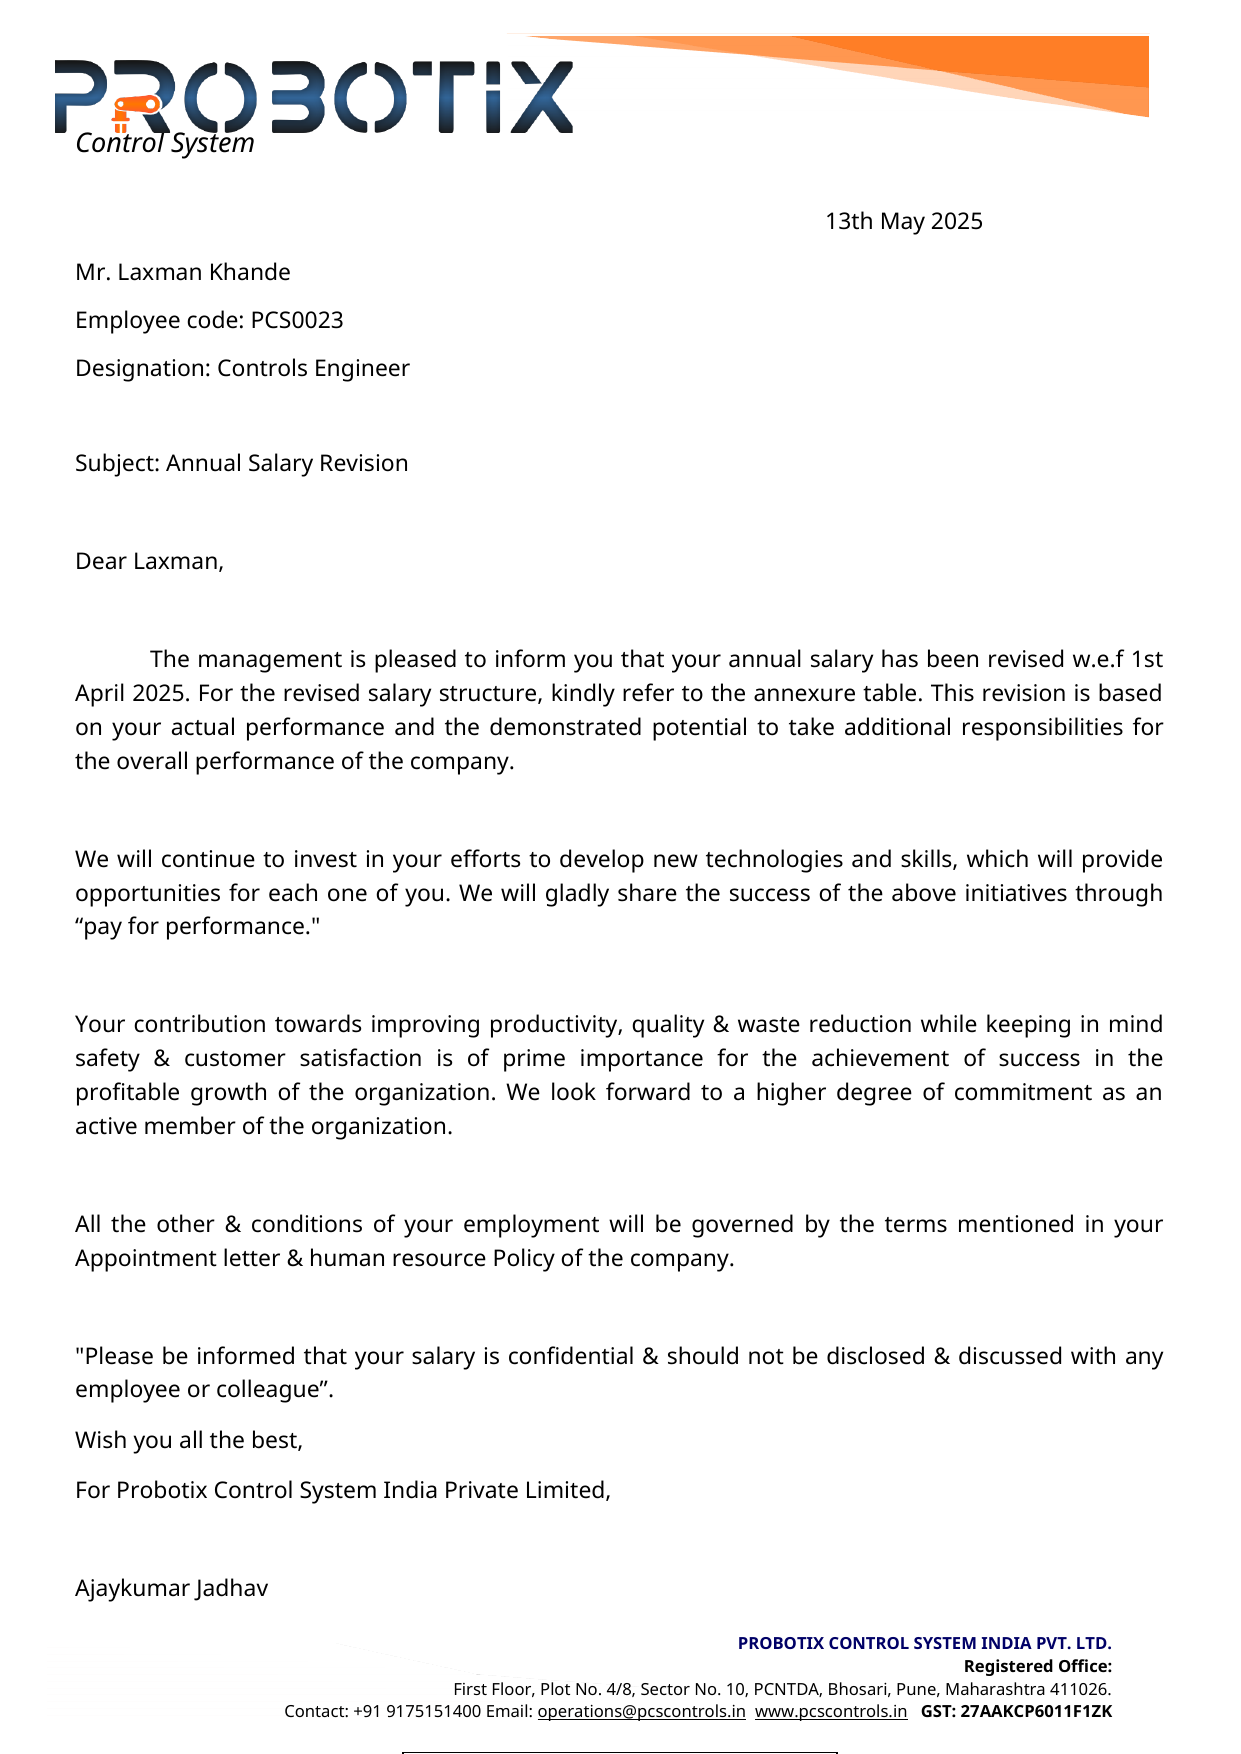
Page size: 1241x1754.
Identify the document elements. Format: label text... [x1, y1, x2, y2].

text Dear Laxman, [75, 545, 1165, 577]
picture [53, 36, 1149, 133]
text The management is pleased to inform you that your annual salary has been revised w.e.f 1st April 2025. For the revised salary structure, kindly refer to the annexure table. This revision is based on your actual performance and the demonstrated potential to take additional responsibilities for the overall performance of the company. [75, 643, 1165, 776]
text Ajaykumar Jadhav [75, 1572, 1165, 1604]
text 13th May 2025 [75, 205, 1165, 237]
text All the other & conditions of your employment will be governed by the terms mentioned in your Appointment letter & human resource Policy of the company. [75, 1208, 1165, 1273]
text For Probotix Control System India Private Limited, [75, 1474, 1165, 1506]
text We will continue to invest in your efforts to develop new technologies and skills, which will provide opportunities for each one of you. We will gladly share the success of the above initiatives through “pay for performance." [75, 843, 1165, 942]
text Employee code: PCS0023 [75, 304, 1165, 335]
text Mr. Laxman Khande [75, 256, 1165, 287]
text Your contribution towards improving productivity, quality & waste reduction while keeping in mind safety & customer satisfaction is of prime importance for the achievement of success in the profitable growth of the organization. We look forward to a higher degree of commitment as an active member of the organization. [75, 1008, 1165, 1141]
text "Please be informed that your salary is confidential & should not be disclosed & discussed with any employee or colleague”. [75, 1340, 1165, 1405]
picture [47, 1643, 688, 1721]
text Wish you all the best, [75, 1424, 1165, 1455]
text Designation: Controls Engineer [75, 352, 1165, 383]
text Subject: Annual Salary Revision [75, 447, 1165, 478]
